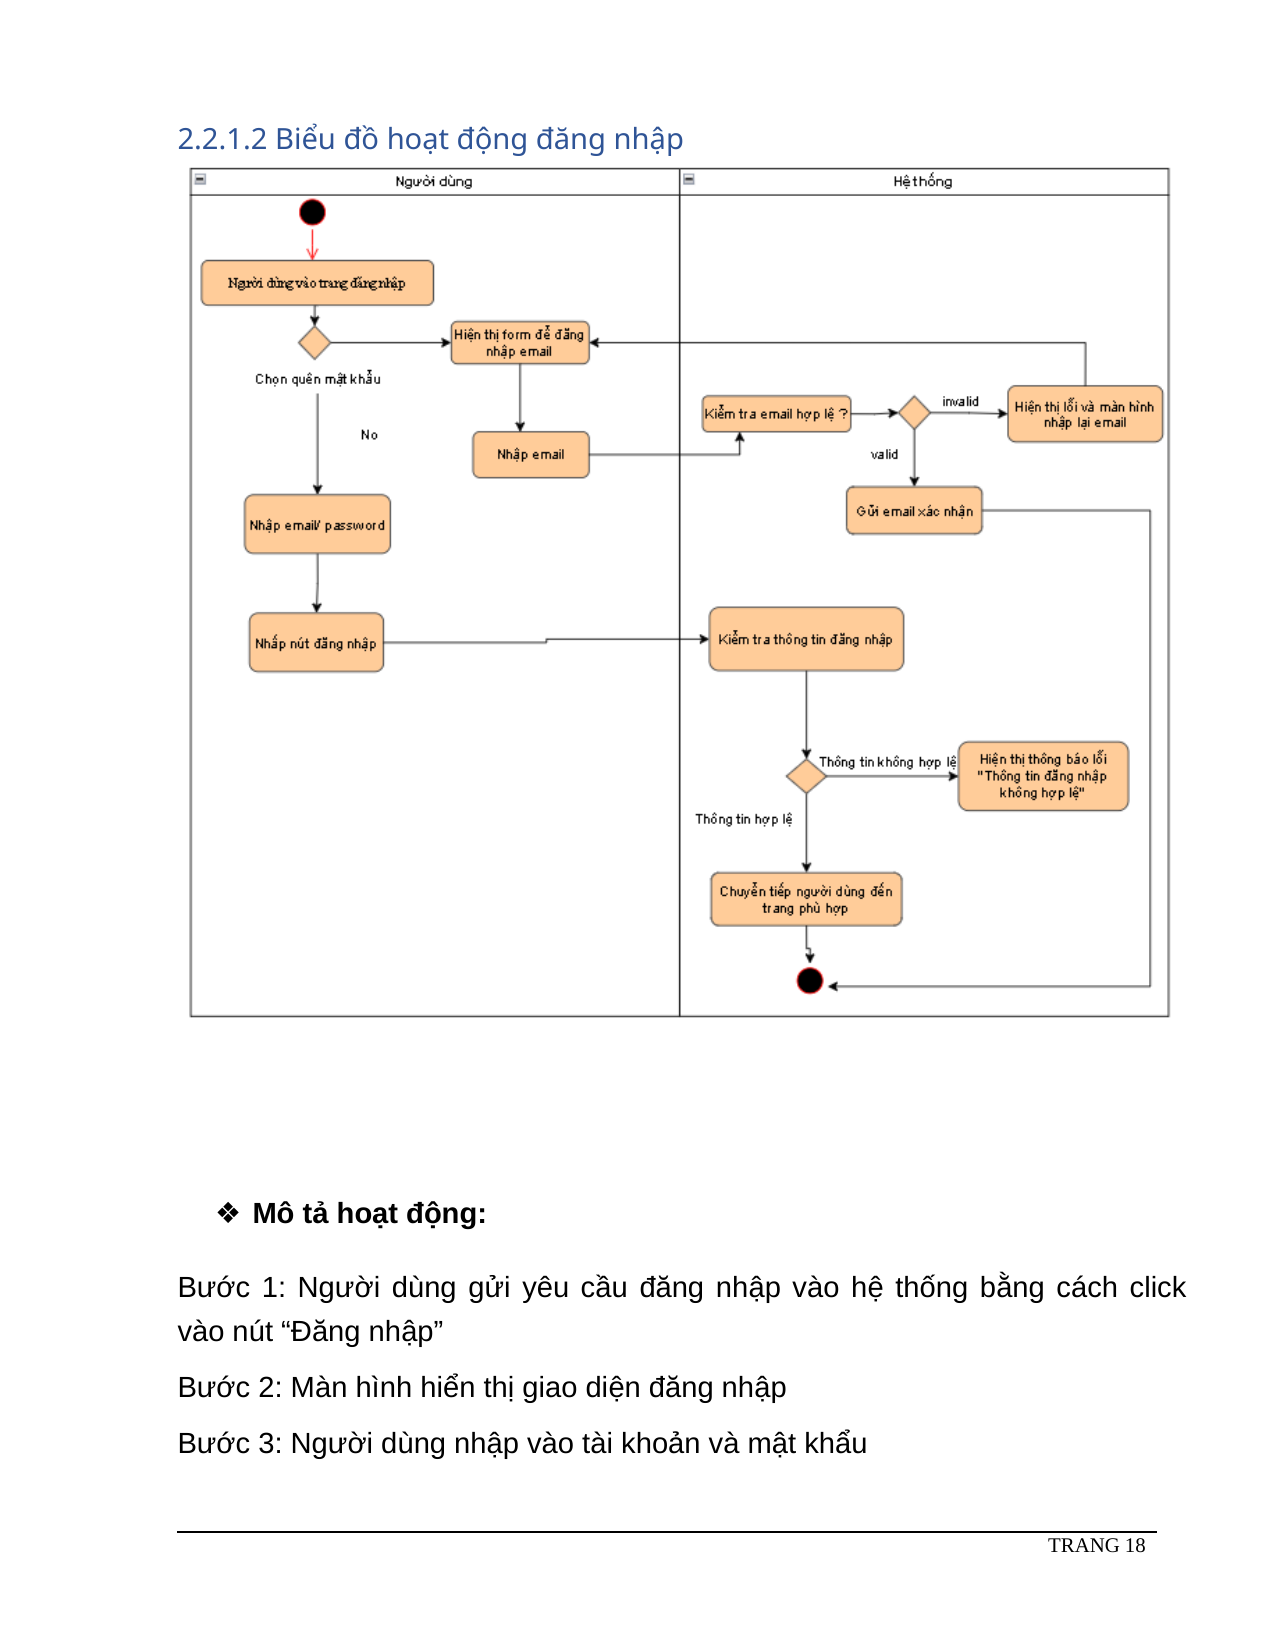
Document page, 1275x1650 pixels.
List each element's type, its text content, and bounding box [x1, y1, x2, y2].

picture [177, 157, 1187, 1023]
text Bước 3: Người dùng nhập vào tài khoản và mật khẩu [177, 1426, 1186, 1459]
subtitle 2.2.1.2 Biểu đồ hoạt động đăng nhập [177, 118, 1186, 157]
text Bước 2: Màn hình hiển thị giao diện đăng nhập [177, 1370, 1186, 1403]
text Bước 1: Người dùng gửi yêu cầu đăng nhập vào hệ thống bằng cách click vào nút “Đăng nhập” [177, 1270, 1186, 1347]
list Mô tả hoạt động: [215, 1180, 1186, 1240]
